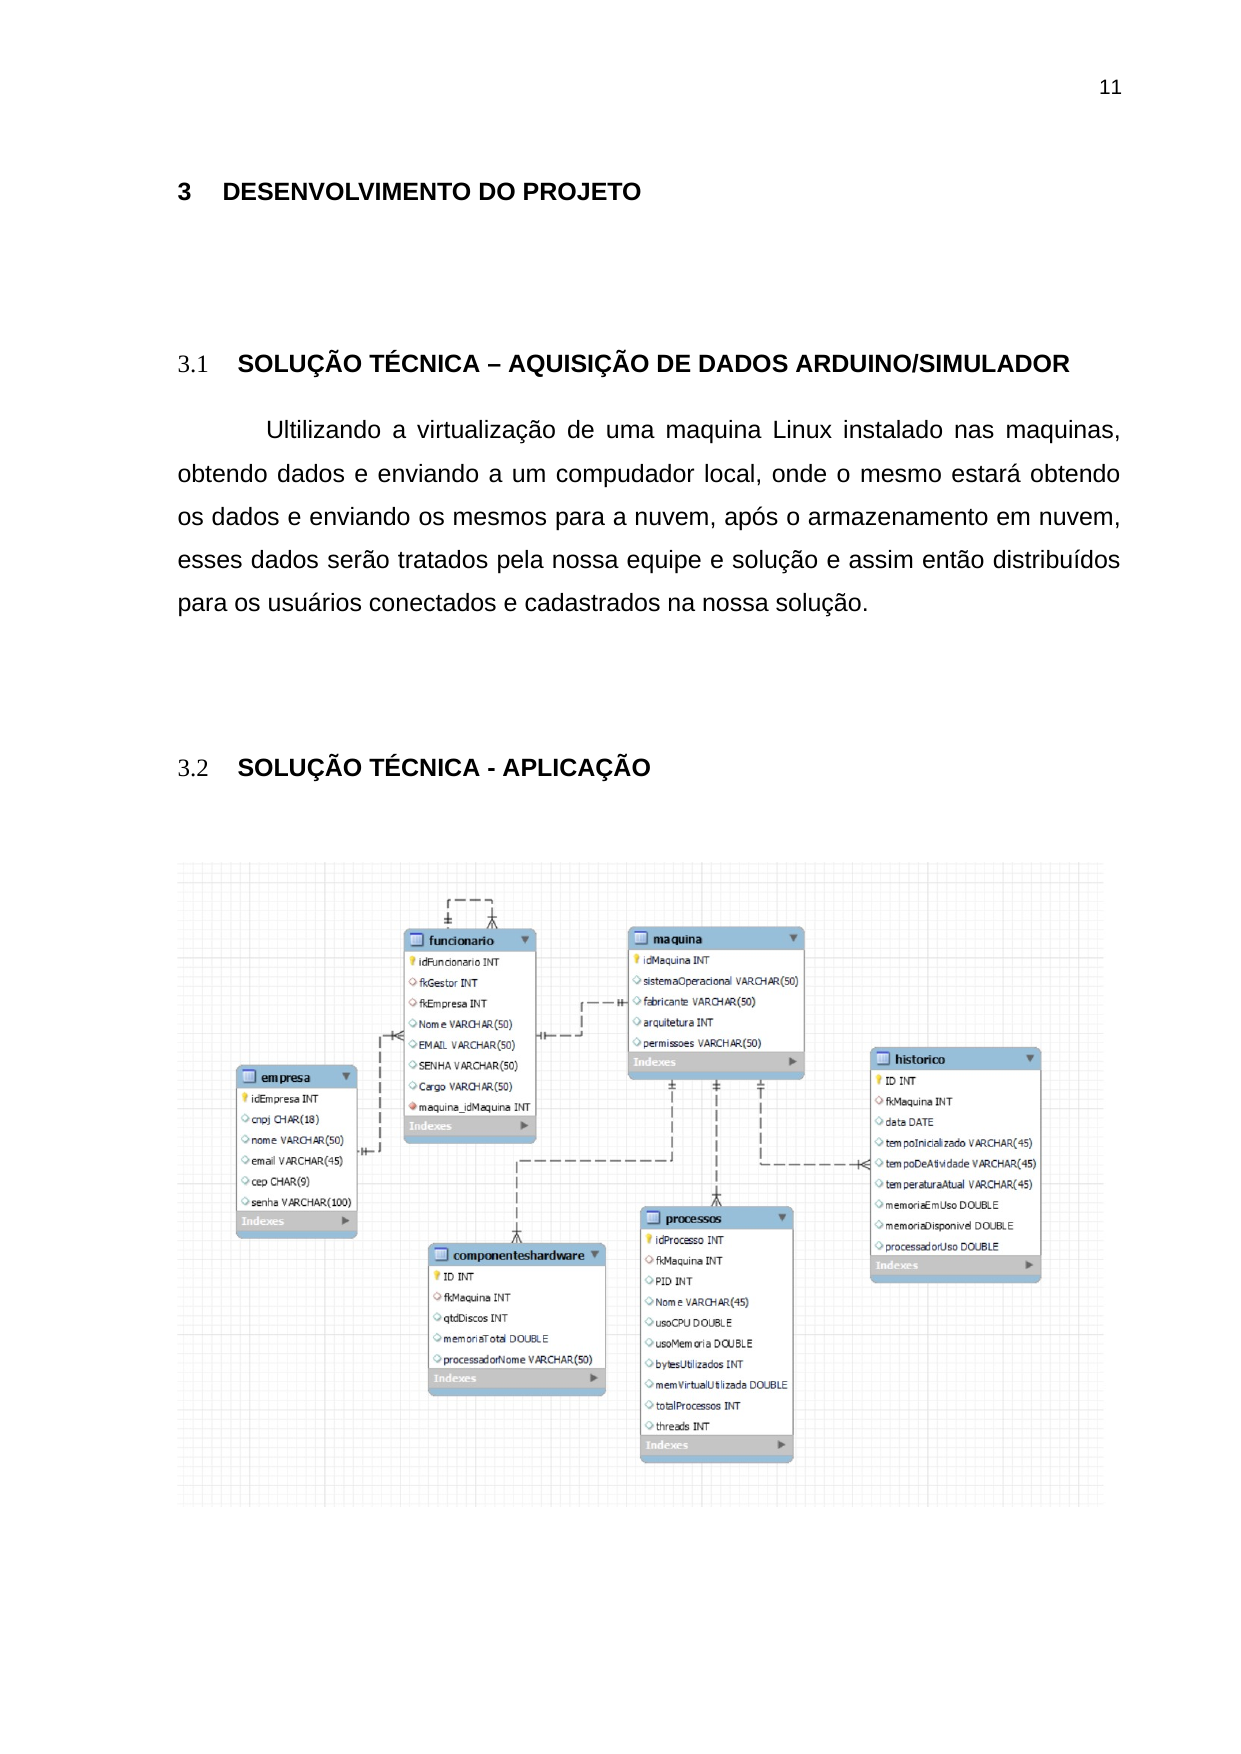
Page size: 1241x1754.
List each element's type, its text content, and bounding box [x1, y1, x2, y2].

subtitle desenvolvimento do projeto [177, 177, 1122, 206]
picture [177, 862, 1122, 1507]
subtitle Solução Técnica - Aplicação [177, 753, 1122, 782]
text Ultilizando a virtualização de uma maquina Linux instalado nas maquinas, obtendo dados e enviando a um compudador local, onde o mesmo estará obtendo os dados e enviando os mesmos para a nuvem, após o armazenamento em nuvem, esses dados serão tratados pela nossa equipe e solução e assim então distribuídos para os usuários conectados e cadastrados na nossa solução. [177, 415, 1122, 617]
subtitle Solução Técnica – Aquisição de dados Arduino/SIMULADOR [177, 349, 1122, 378]
